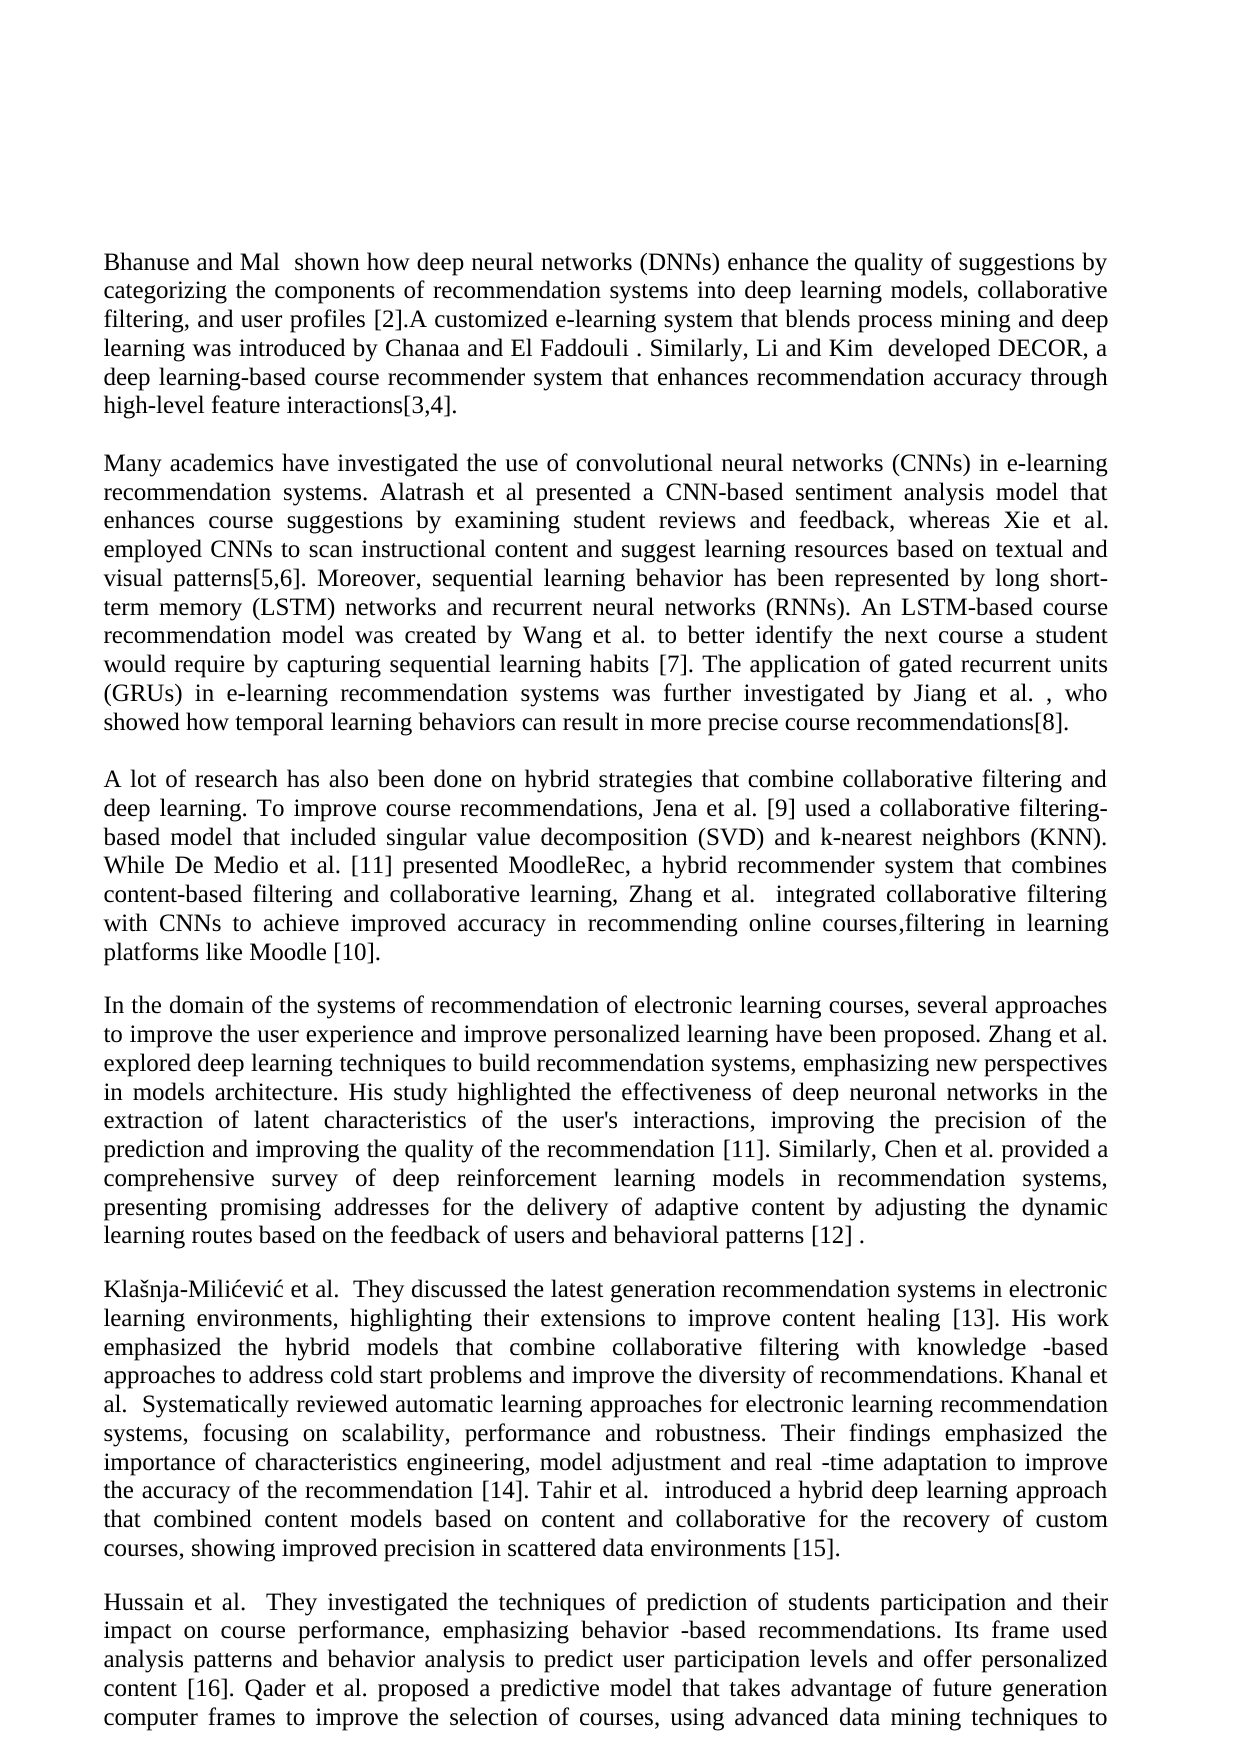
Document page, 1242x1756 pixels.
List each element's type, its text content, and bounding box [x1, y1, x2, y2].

text Bhanuse and Mal shown how deep neural networks (DNNs) enhance the quality of suggestions by categorizing the components of recommendation systems into deep learning models, collaborative filtering, and user profiles [2].A customized e-learning system that blends process mining and deep learning was introduced by Chanaa and El Faddouli . Similarly, Li and Kim developed DECOR, a deep learning-based course recommender system that enhances recommendation accuracy through high-level feature interactions[3,4]. [103, 247, 1109, 419]
text Klašnja-Milićević et al. They discussed the latest generation recommendation systems in electronic learning environments, highlighting their extensions to improve content healing [13]. His work emphasized the hybrid models that combine collaborative filtering with knowledge -based approaches to address cold start problems and improve the diversity of recommendations. Khanal et al. Systematically reviewed automatic learning approaches for electronic learning recommendation systems, focusing on scalability, performance and robustness. Their findings emphasized the importance of characteristics engineering, model adjustment and real -time adaptation to improve the accuracy of the recommendation [14]. Tahir et al. introduced a hybrid deep learning approach that combined content models based on content and collaborative for the recovery of custom courses, showing improved precision in scattered data environments [15]. [103, 1274, 1109, 1562]
text A lot of research has also been done on hybrid strategies that combine collaborative filtering and deep learning. To improve course recommendations, Jena et al. [9] used a collaborative filtering-based model that included singular value decomposition (SVD) and k-nearest neighbors (KNN). While De Medio et al. [11] presented MoodleRec, a hybrid recommender system that combines content-based filtering and collaborative learning, Zhang et al. integrated collaborative filtering with CNNs to achieve improved accuracy in recommending online courses,filtering in learning platforms like Moodle [10]. [103, 735, 1109, 965]
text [103, 1587, 1109, 1730]
text Many academics have investigated the use of convolutional neural networks (CNNs) in e-learning recommendation systems. Alatrash et al presented a CNN-based sentiment analysis model that enhances course suggestions by examining student reviews and feedback, whereas Xie et al. employed CNNs to scan instructional content and suggest learning resources based on textual and visual patterns[5,6]. Moreover, sequential learning behavior has been represented by long short-term memory (LSTM) networks and recurrent neural networks (RNNs). An LSTM-based course recommendation model was created by Wang et al. to better identify the next course a student would require by capturing sequential learning habits [7]. The application of gated recurrent units (GRUs) in e-learning recommendation systems was further investigated by Jiang et al. , who showed how temporal learning behaviors can result in more precise course recommendations[8]. [103, 419, 1109, 735]
text In the domain of the systems of recommendation of electronic learning courses, several approaches to improve the user experience and improve personalized learning have been proposed. Zhang et al. explored deep learning techniques to build recommendation systems, emphasizing new perspectives in models architecture. His study highlighted the effectiveness of deep neuronal networks in the extraction of latent characteristics of the user's interactions, improving the precision of the prediction and improving the quality of the recommendation [11]. Similarly, Chen et al. provided a comprehensive survey of deep reinforcement learning models in recommendation systems, presenting promising addresses for the delivery of adaptive content by adjusting the dynamic learning routes based on the feedback of users and behavioral patterns [12] . [103, 990, 1109, 1249]
